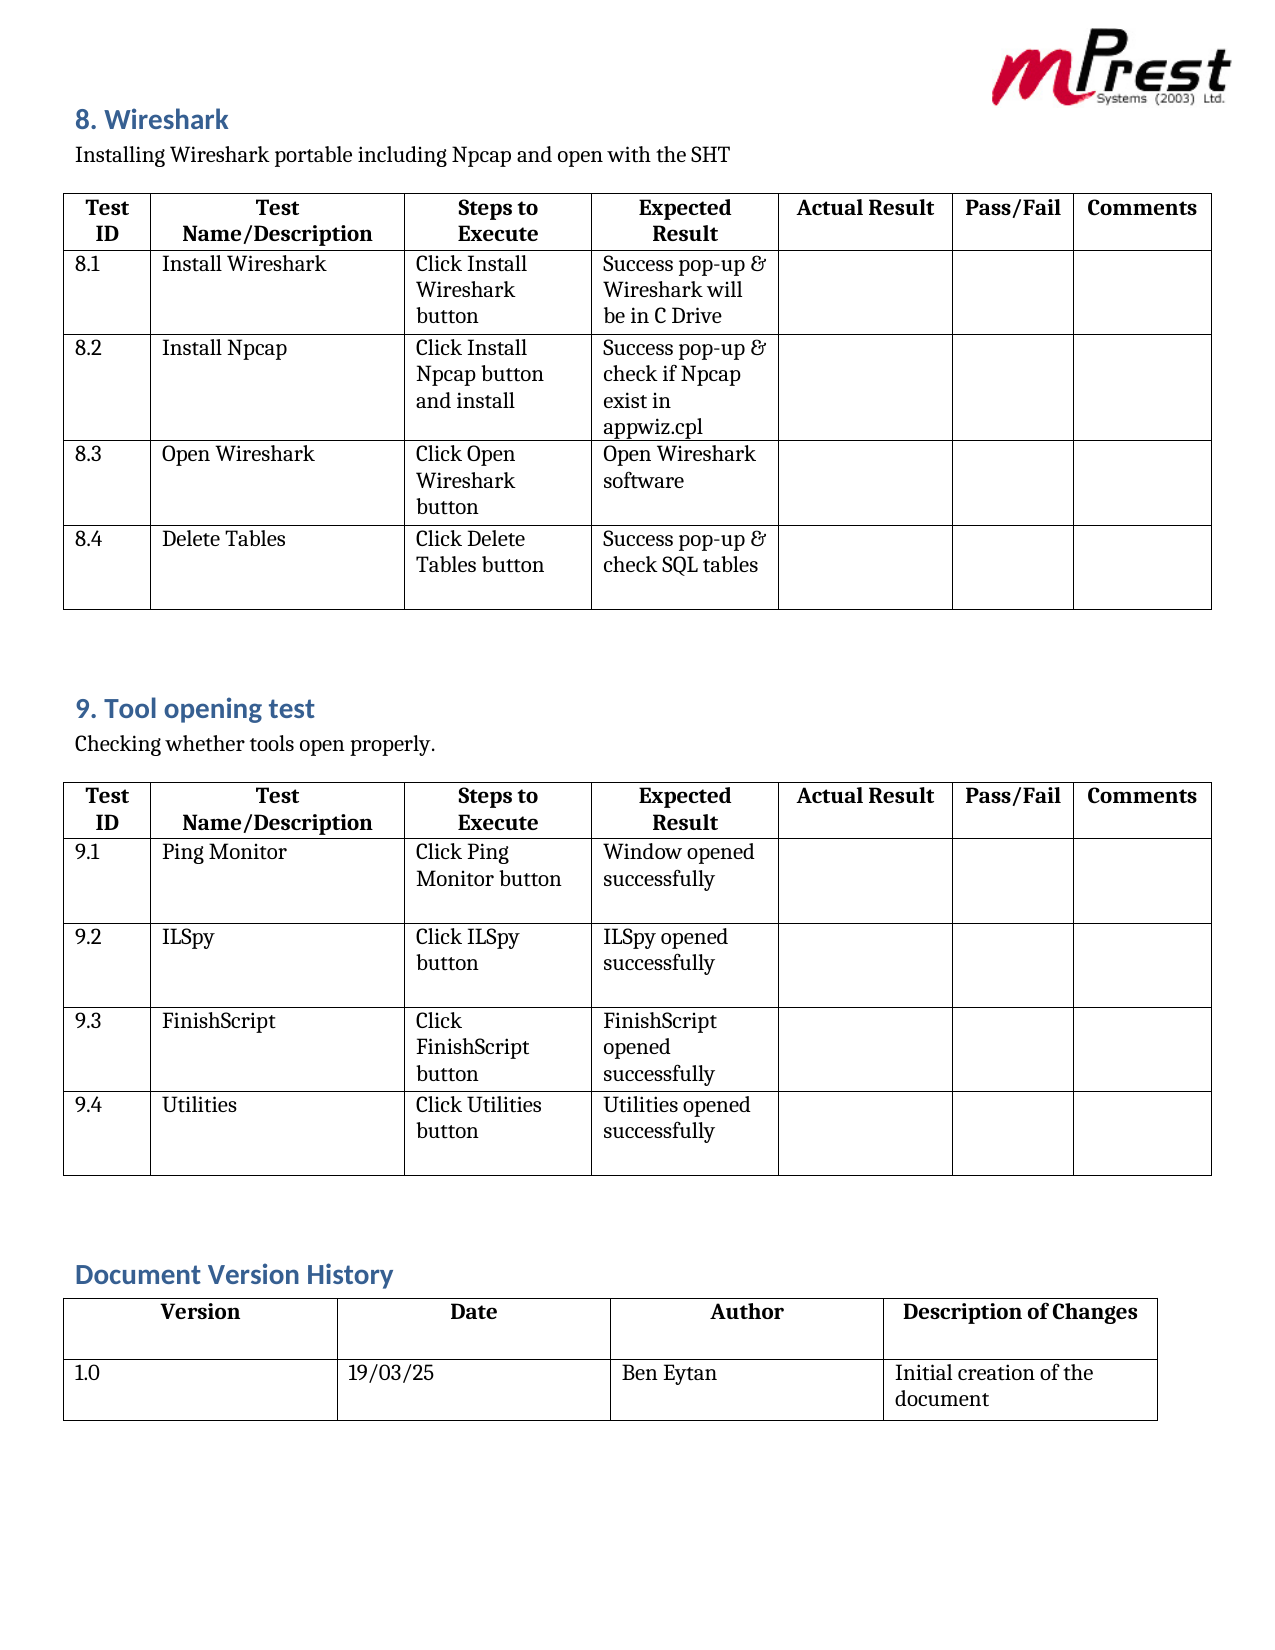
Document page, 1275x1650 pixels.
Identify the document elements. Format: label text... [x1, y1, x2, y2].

table_cell Click Install Wireshark button [405, 251, 591, 334]
table_cell Click Delete Tables button [405, 526, 591, 609]
table_cell Utilities [151, 1092, 404, 1175]
table_cell [953, 526, 1073, 609]
table_cell ILSpy [151, 924, 404, 1007]
table_cell Click Open Wireshark button [405, 441, 591, 524]
table_header Comments [1074, 194, 1211, 249]
table_cell 8.2 [64, 335, 150, 440]
table_header Test ID [64, 194, 150, 249]
table_cell Success pop-up & check SQL tables [592, 526, 778, 609]
table_header Pass/Fail [953, 783, 1073, 838]
table_cell [953, 441, 1073, 524]
table_cell Ping Monitor [151, 839, 404, 922]
table_header Actual Result [779, 194, 952, 249]
table_cell [779, 1008, 952, 1091]
table_header Author [611, 1299, 883, 1359]
table_cell 9.4 [64, 1092, 150, 1175]
table_cell [1074, 839, 1211, 922]
table_cell FinishScript [151, 1008, 404, 1091]
table_cell [953, 1008, 1073, 1091]
table_cell Initial creation of the document [884, 1360, 1157, 1420]
table_cell [1074, 251, 1211, 334]
table_cell 9.3 [64, 1008, 150, 1091]
table_header Steps to Execute [405, 783, 591, 838]
table_cell [779, 1092, 952, 1175]
table_cell Window opened successfully [592, 839, 778, 922]
table_cell [1074, 1008, 1211, 1091]
table_header Expected Result [592, 194, 778, 249]
table_cell Success pop-up & Wireshark will be in C Drive [592, 251, 778, 334]
table_header Test Name/Description [151, 783, 404, 838]
table_header Version [64, 1299, 337, 1359]
table_cell Click Ping Monitor button [405, 839, 591, 922]
table_header Actual Result [779, 783, 952, 838]
table_cell [779, 251, 952, 334]
table_cell Utilities opened successfully [592, 1092, 778, 1175]
table_cell Click Install Npcap button and install [405, 335, 591, 440]
table_cell Click FinishScript button [405, 1008, 591, 1091]
table_cell [953, 251, 1073, 334]
table_cell Open Wireshark software [592, 441, 778, 524]
table_cell Install Wireshark [151, 251, 404, 334]
table_cell Open Wireshark [151, 441, 404, 524]
table_cell [1074, 526, 1211, 609]
table_cell Click ILSpy button [405, 924, 591, 1007]
table_cell [953, 924, 1073, 1007]
table_cell [779, 441, 952, 524]
table_cell [779, 839, 952, 922]
table_cell [953, 839, 1073, 922]
subtitle Document Version History [75, 1256, 1200, 1292]
table_cell Delete Tables [151, 526, 404, 609]
table_cell [1074, 335, 1211, 440]
table_cell Click Utilities button [405, 1092, 591, 1175]
table_cell [1074, 924, 1211, 1007]
table_cell [1074, 441, 1211, 524]
table_cell FinishScript opened successfully [592, 1008, 778, 1091]
table_header Steps to Execute [405, 194, 591, 249]
table_cell 8.3 [64, 441, 150, 524]
table_cell 19/03/25 [338, 1360, 610, 1420]
table_cell [779, 924, 952, 1007]
table_header Date [338, 1299, 610, 1359]
subtitle 8. Wireshark [75, 101, 1200, 137]
table_cell ILSpy opened successfully [592, 924, 778, 1007]
text Installing Wireshark portable including Npcap and open with the SHT [75, 142, 1200, 169]
picture [991, 28, 1233, 108]
table_cell [953, 335, 1073, 440]
table_header Pass/Fail [953, 194, 1073, 249]
table_header Comments [1074, 783, 1211, 838]
table_cell [1074, 1092, 1211, 1175]
table_cell 9.1 [64, 839, 150, 922]
table_header Description of Changes [884, 1299, 1157, 1359]
table_cell Success pop-up & check if Npcap exist in appwiz.cpl [592, 335, 778, 440]
table_cell [953, 1092, 1073, 1175]
table_cell 1.0 [64, 1360, 337, 1420]
table_header Test Name/Description [151, 194, 404, 249]
table_cell 8.4 [64, 526, 150, 609]
table_header Test ID [64, 783, 150, 838]
table_cell 9.2 [64, 924, 150, 1007]
text Checking whether tools open properly. [75, 731, 1200, 757]
table_cell 8.1 [64, 251, 150, 334]
subtitle 9. Tool opening test [75, 690, 1200, 726]
table_header Expected Result [592, 783, 778, 838]
table_cell Ben Eytan [611, 1360, 883, 1420]
table_cell [779, 526, 952, 609]
table_cell Install Npcap [151, 335, 404, 440]
table_cell [779, 335, 952, 440]
